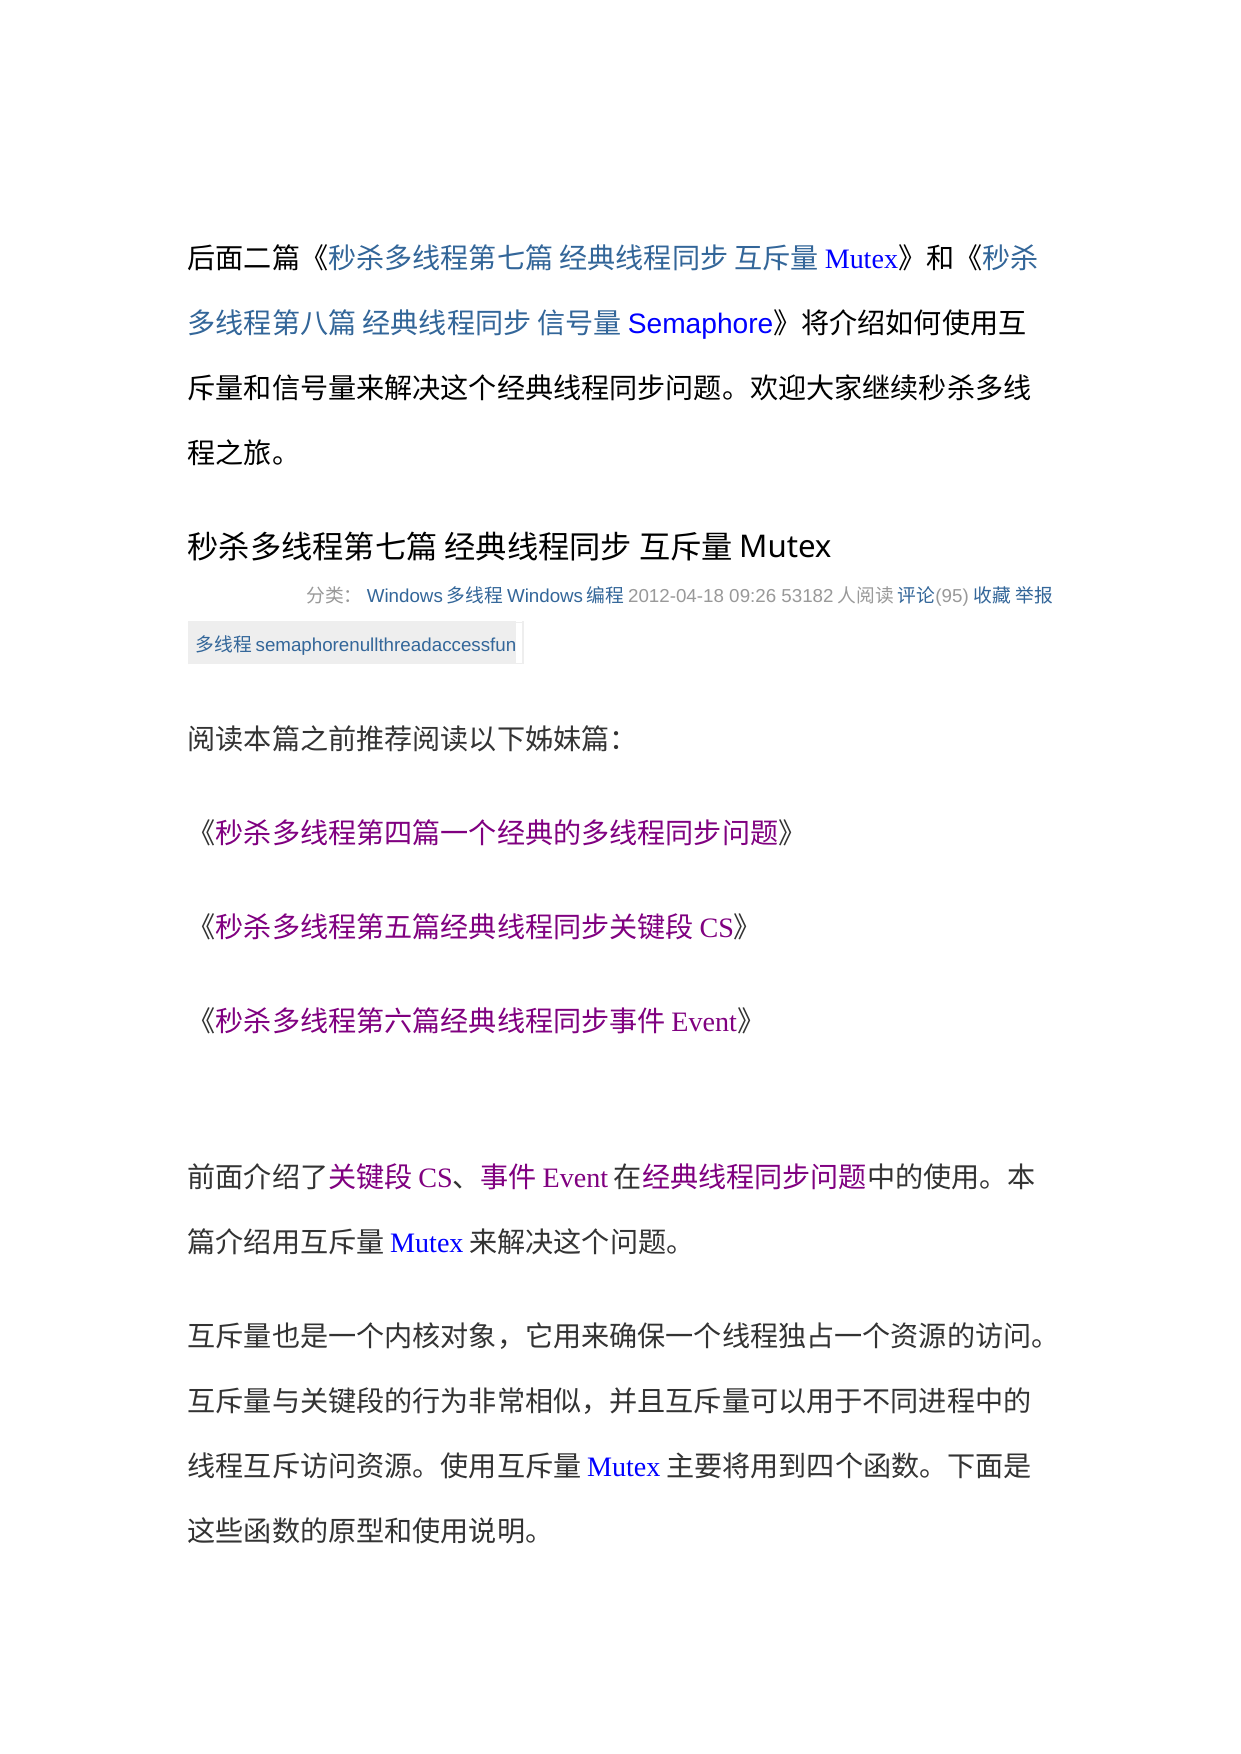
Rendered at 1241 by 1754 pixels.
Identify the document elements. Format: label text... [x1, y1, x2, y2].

text 分类： Windows多线程 Windows编程2012-04-18 09:26 53182人阅读 评论(95) 收藏 举报 [187, 578, 1053, 610]
text 《秒杀多线程第六篇经典线程同步事件Event》 [187, 987, 1053, 1052]
text 《秒杀多线程第五篇经典线程同步关键段CS》 [187, 893, 1053, 958]
text 阅读本篇之前推荐阅读以下姊妹篇： [187, 704, 1053, 769]
text 《秒杀多线程第四篇一个经典的多线程同步问题》 [187, 799, 1053, 864]
text 互斥量也是一个内核对象，它用来确保一个线程独占一个资源的访问。互斥量与关键段的行为非常相似，并且互斥量可以用于不同进程中的线程互斥访问资源。使用互斥量Mutex主要将用到四个函数。下面是这些函数的原型和使用说明。 [187, 1302, 1053, 1562]
text 秒杀多线程第七篇 经典线程同步 互斥量Mutex [187, 513, 1053, 578]
text 后面二篇《秒杀多线程第七篇 经典线程同步 互斥量Mutex》和《秒杀多线程第八篇 经典线程同步 信号量Semaphore》将介绍如何使用互斥量和信号量来解决这个经典线程同步问题。欢迎大家继续秒杀多线程之旅。 [187, 224, 1053, 484]
text 前面介绍了关键段CS、事件Event在经典线程同步问题中的使用。本篇介绍用互斥量Mutex来解决这个问题。 [187, 1143, 1053, 1273]
text 多线程semaphorenullthreadaccessfun [187, 610, 1053, 675]
